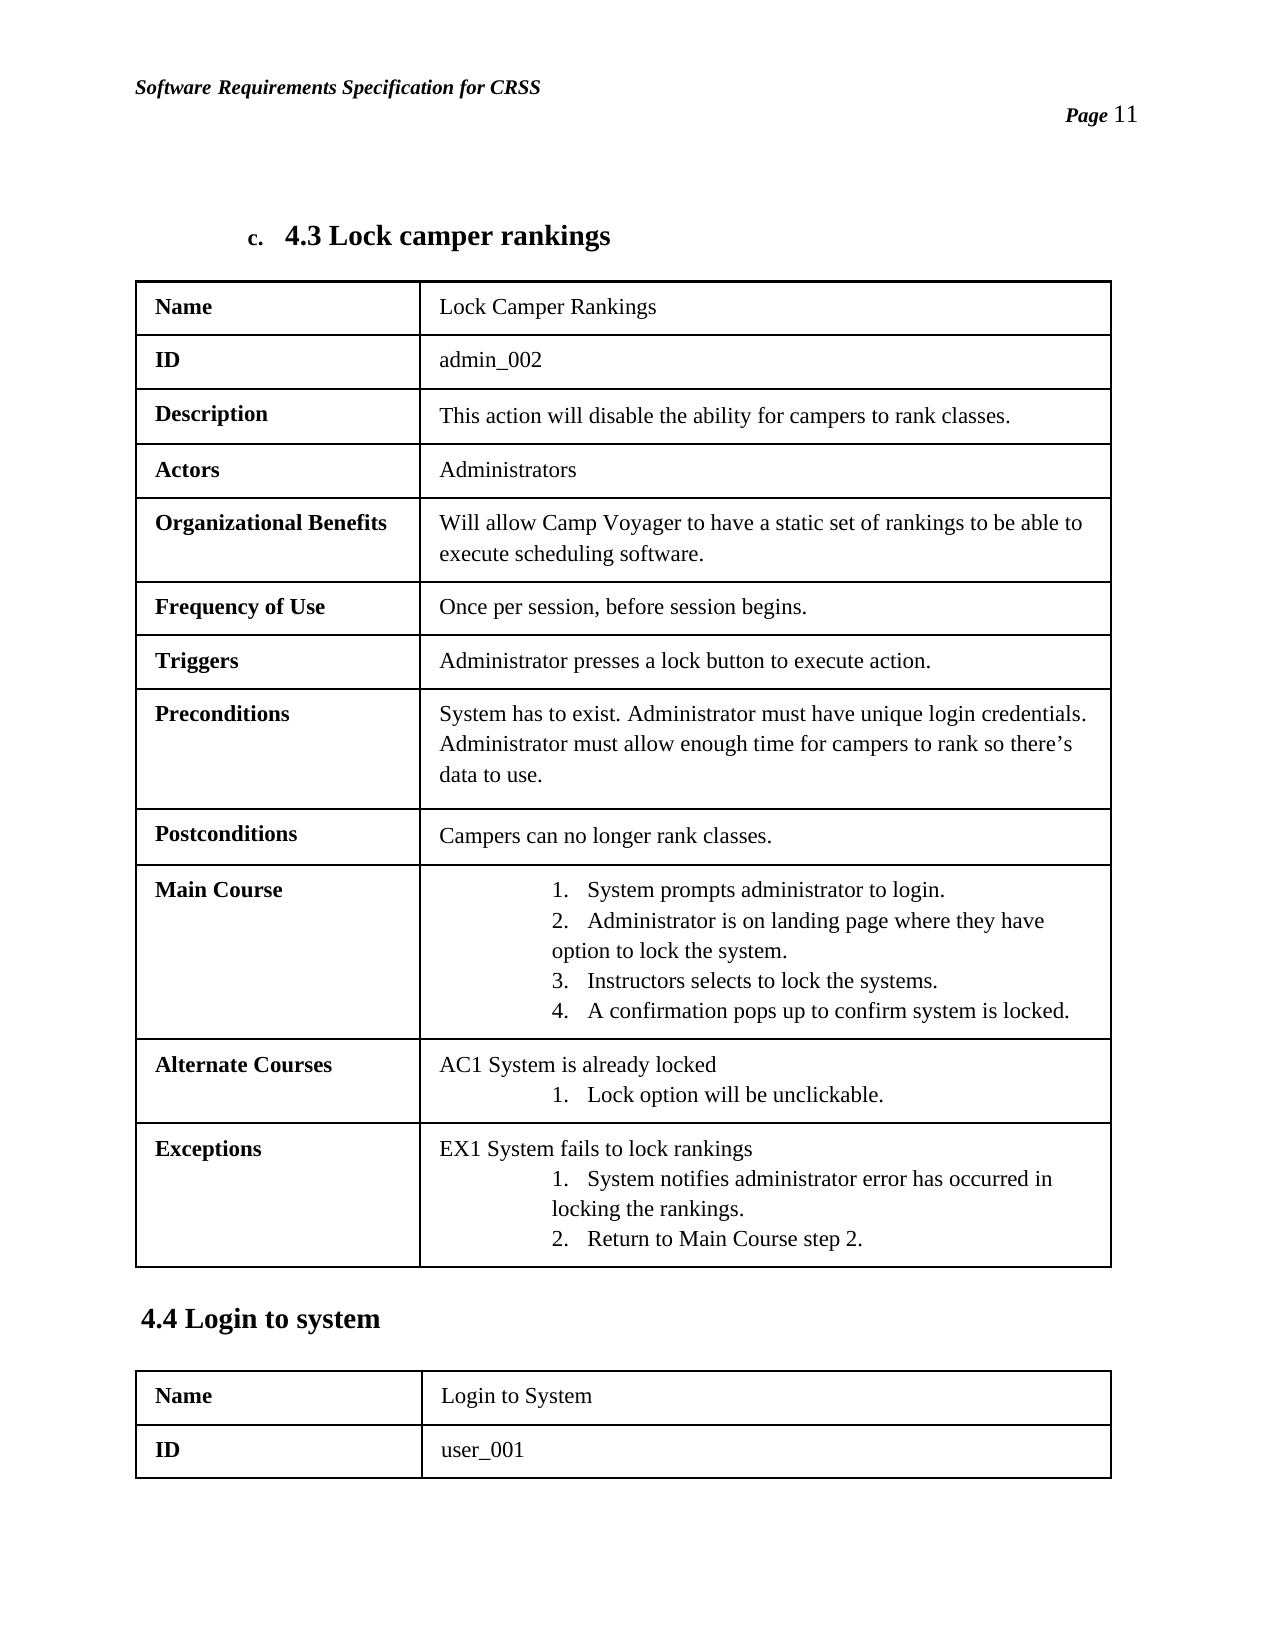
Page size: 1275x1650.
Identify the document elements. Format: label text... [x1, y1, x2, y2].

table_cell Triggers [137, 636, 419, 688]
table_cell Frequency of Use [137, 583, 419, 634]
table_cell Description [137, 390, 419, 443]
table_header Login to System [423, 1372, 1110, 1424]
table_cell System has to exist. Administrator must have unique login credentials. Administrator must allow enough time for campers to rank so there’s data to use. [421, 690, 1110, 808]
table_cell Once per session, before session begins. [421, 583, 1110, 634]
table_cell Preconditions [137, 690, 419, 808]
table_cell AC1 System is already locked 1. Lock option will be unclickable. [421, 1040, 1110, 1122]
table_cell admin_002 [421, 336, 1110, 387]
table_cell Postconditions [137, 810, 419, 864]
table_cell Exceptions [137, 1124, 419, 1266]
table_cell ID [137, 336, 419, 387]
table_cell 1. System prompts administrator to login. 2. Administrator is on landing page where they have option to lock the system. 3. Instructors selects to lock the systems. 4. A confirmation pops up to confirm system is locked. [421, 866, 1110, 1038]
table_header Name [137, 1372, 421, 1424]
text 4.4 Login to system [135, 1301, 1140, 1335]
table_header Lock Camper Rankings [421, 283, 1110, 334]
table_cell Campers can no longer rank classes. [421, 810, 1110, 864]
subtitle 4.3 Lock camper rankings [247, 218, 1140, 251]
table_cell Actors [137, 445, 419, 497]
table_cell ID [137, 1426, 421, 1477]
table_cell Main Course [137, 866, 419, 1038]
table_cell This action will disable the ability for campers to rank classes. [421, 390, 1110, 443]
table_cell user_001 [423, 1426, 1110, 1477]
table_cell Administrators [421, 445, 1110, 497]
table_cell Administrator presses a lock button to execute action. [421, 636, 1110, 688]
table_cell Will allow Camp Voyager to have a static set of rankings to be able to execute scheduling software. [421, 499, 1110, 581]
table_cell Organizational Benefits [137, 499, 419, 581]
table_cell EX1 System fails to lock rankings 1. System notifies administrator error has occurred in locking the rankings. 2. Return to Main Course step 2. [421, 1124, 1110, 1266]
table_cell Alternate Courses [137, 1040, 419, 1122]
table_header Name [137, 283, 419, 334]
